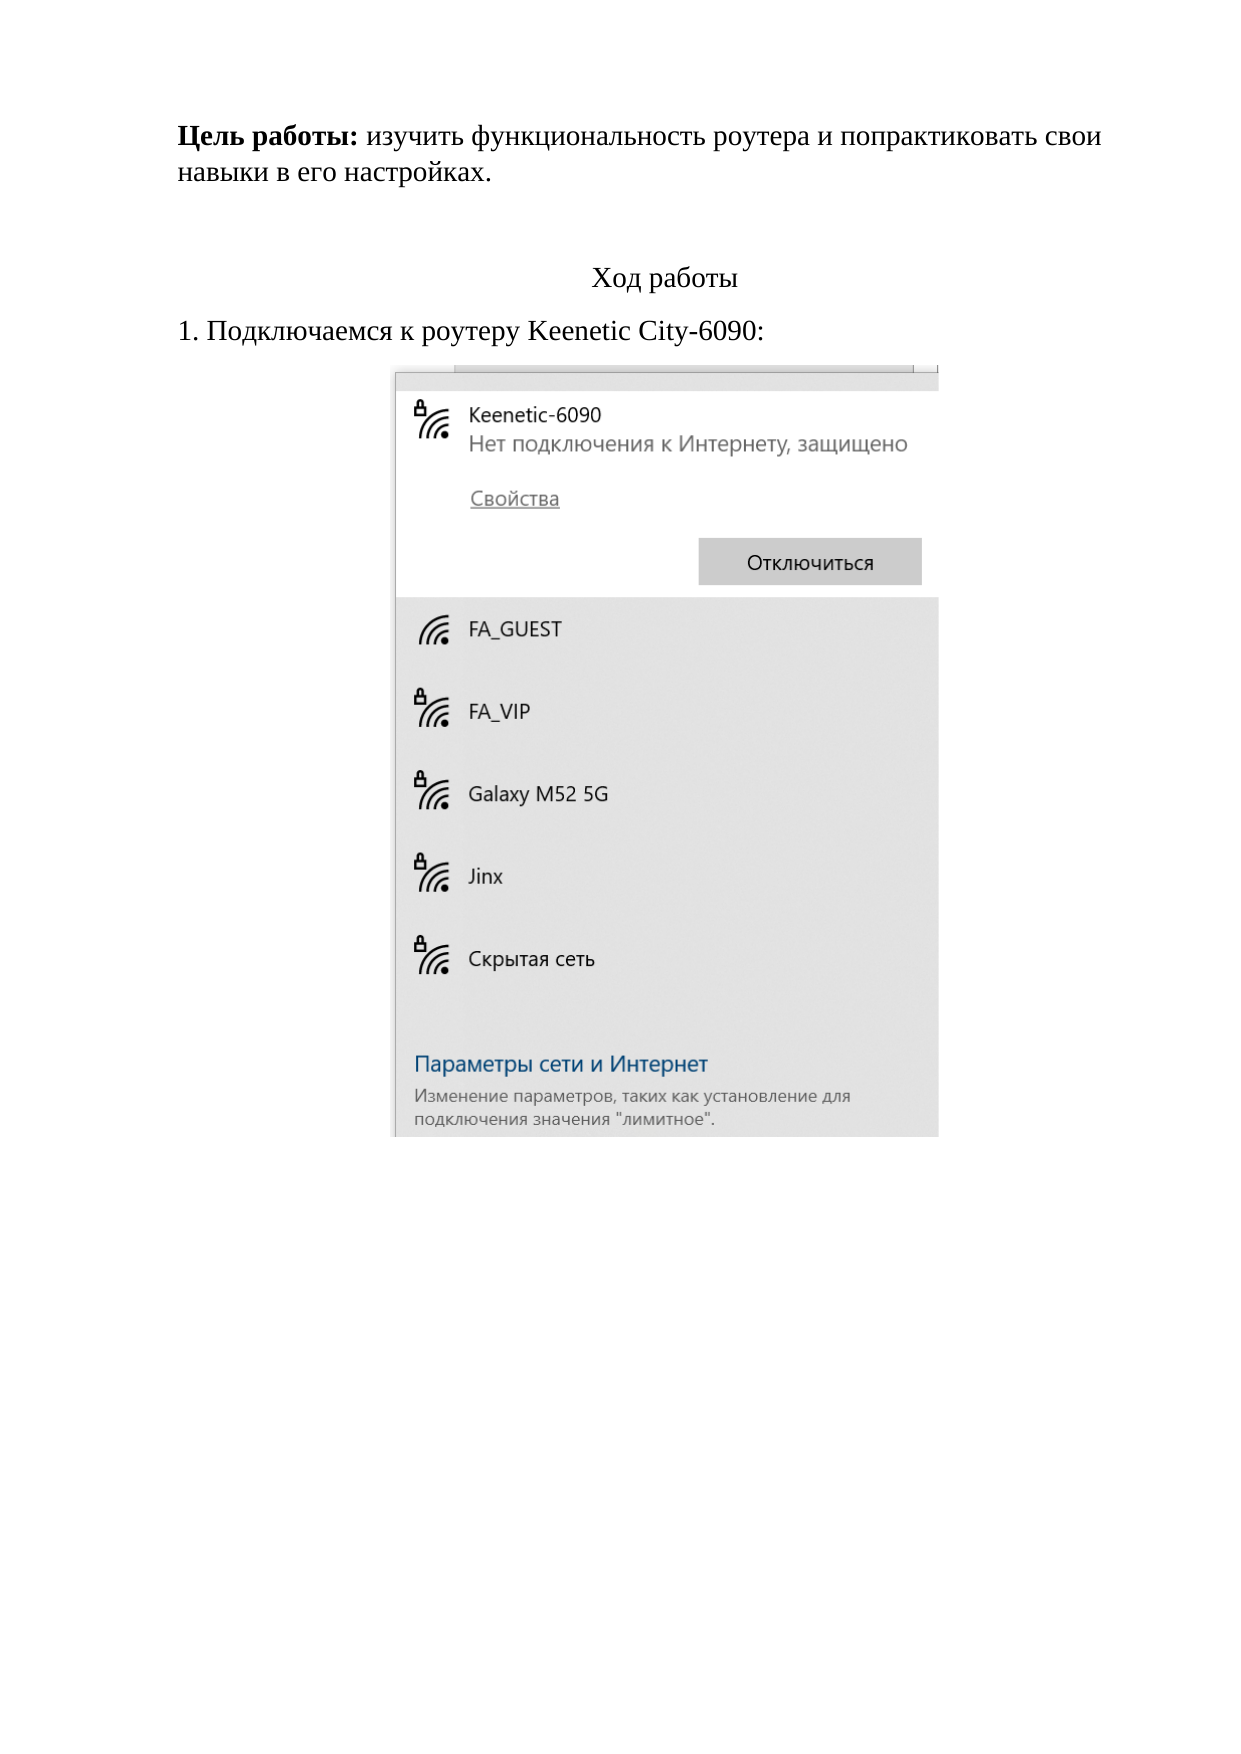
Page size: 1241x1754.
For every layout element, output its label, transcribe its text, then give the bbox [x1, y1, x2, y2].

text Цель работы: изучить функциональность роутера и попрактиковать свои навыки в его настройках. [177, 118, 1152, 188]
text 1. Подключаемся к роутеру Keenetic City-6090: [177, 313, 1152, 346]
picture [390, 365, 939, 1137]
text Ход работы [177, 260, 1152, 293]
